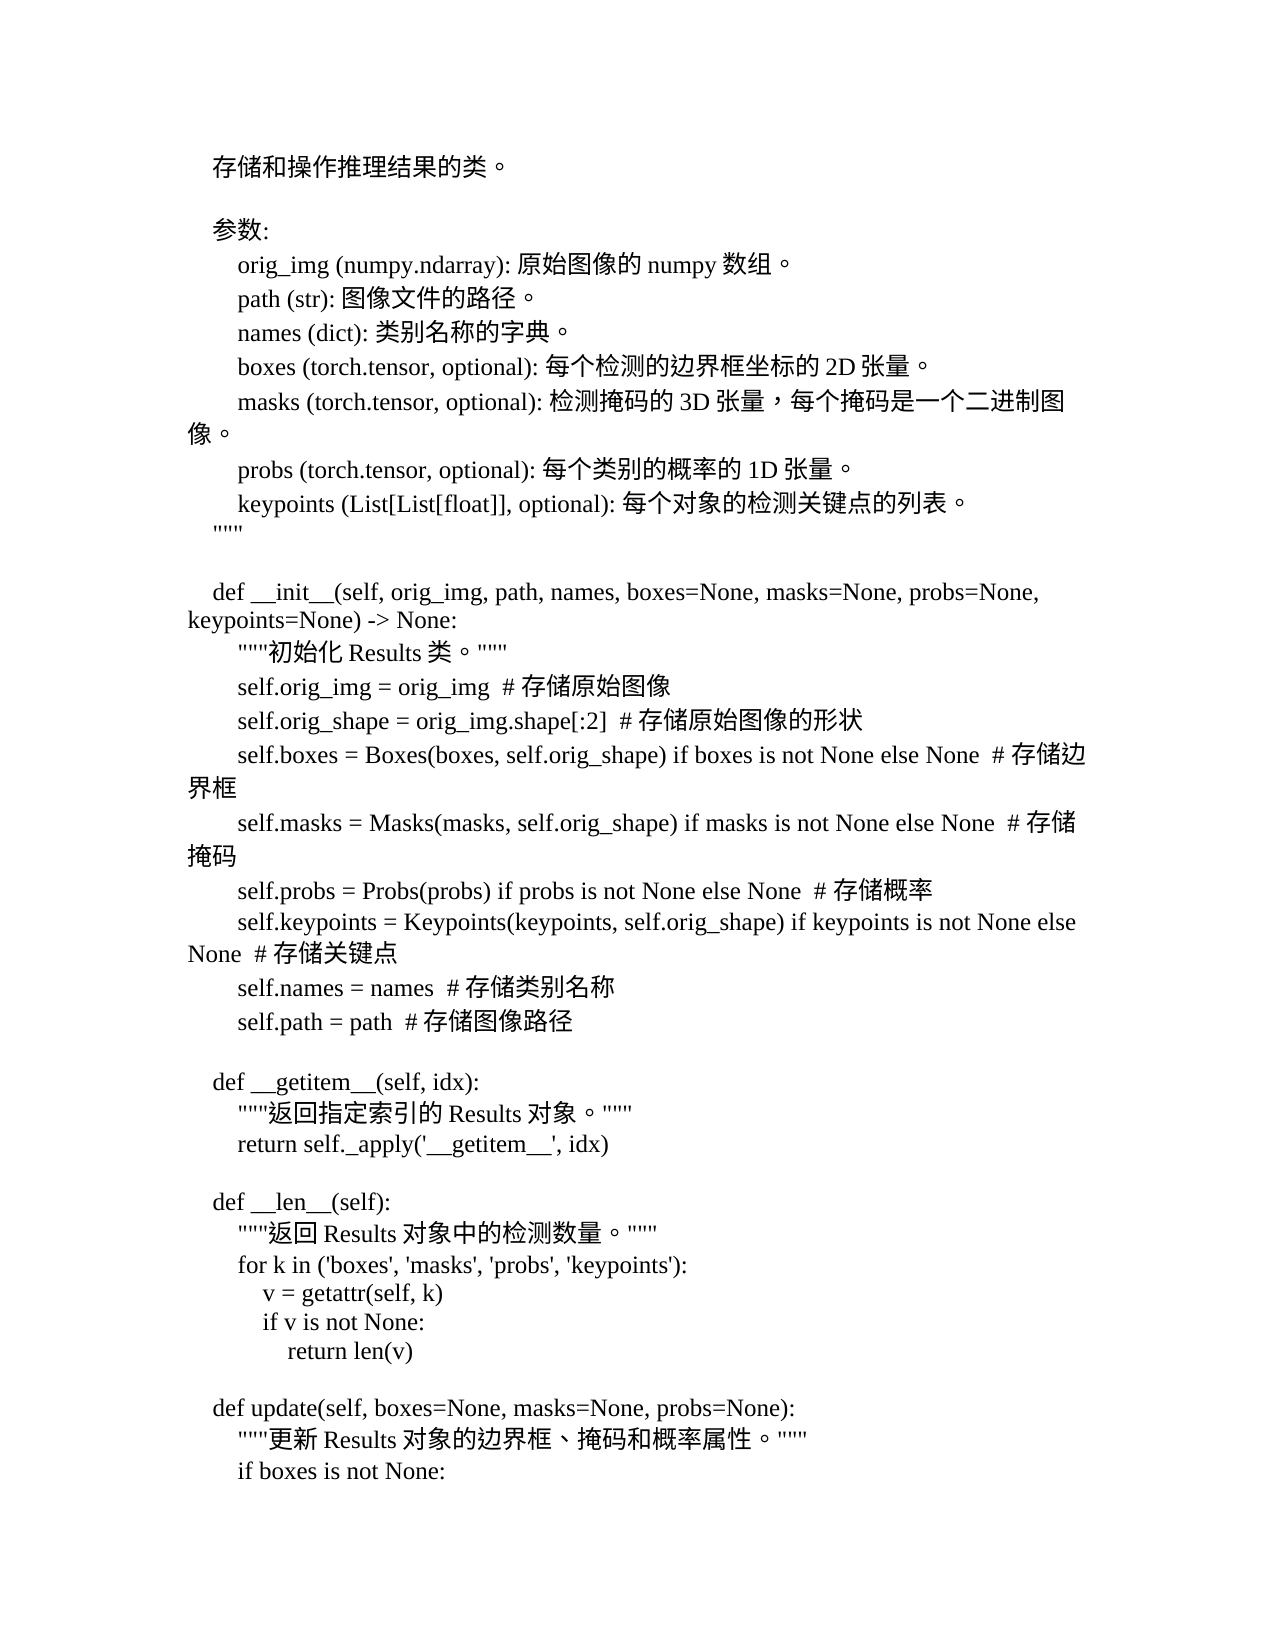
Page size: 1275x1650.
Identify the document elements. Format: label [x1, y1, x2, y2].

text [187, 150, 1087, 1485]
